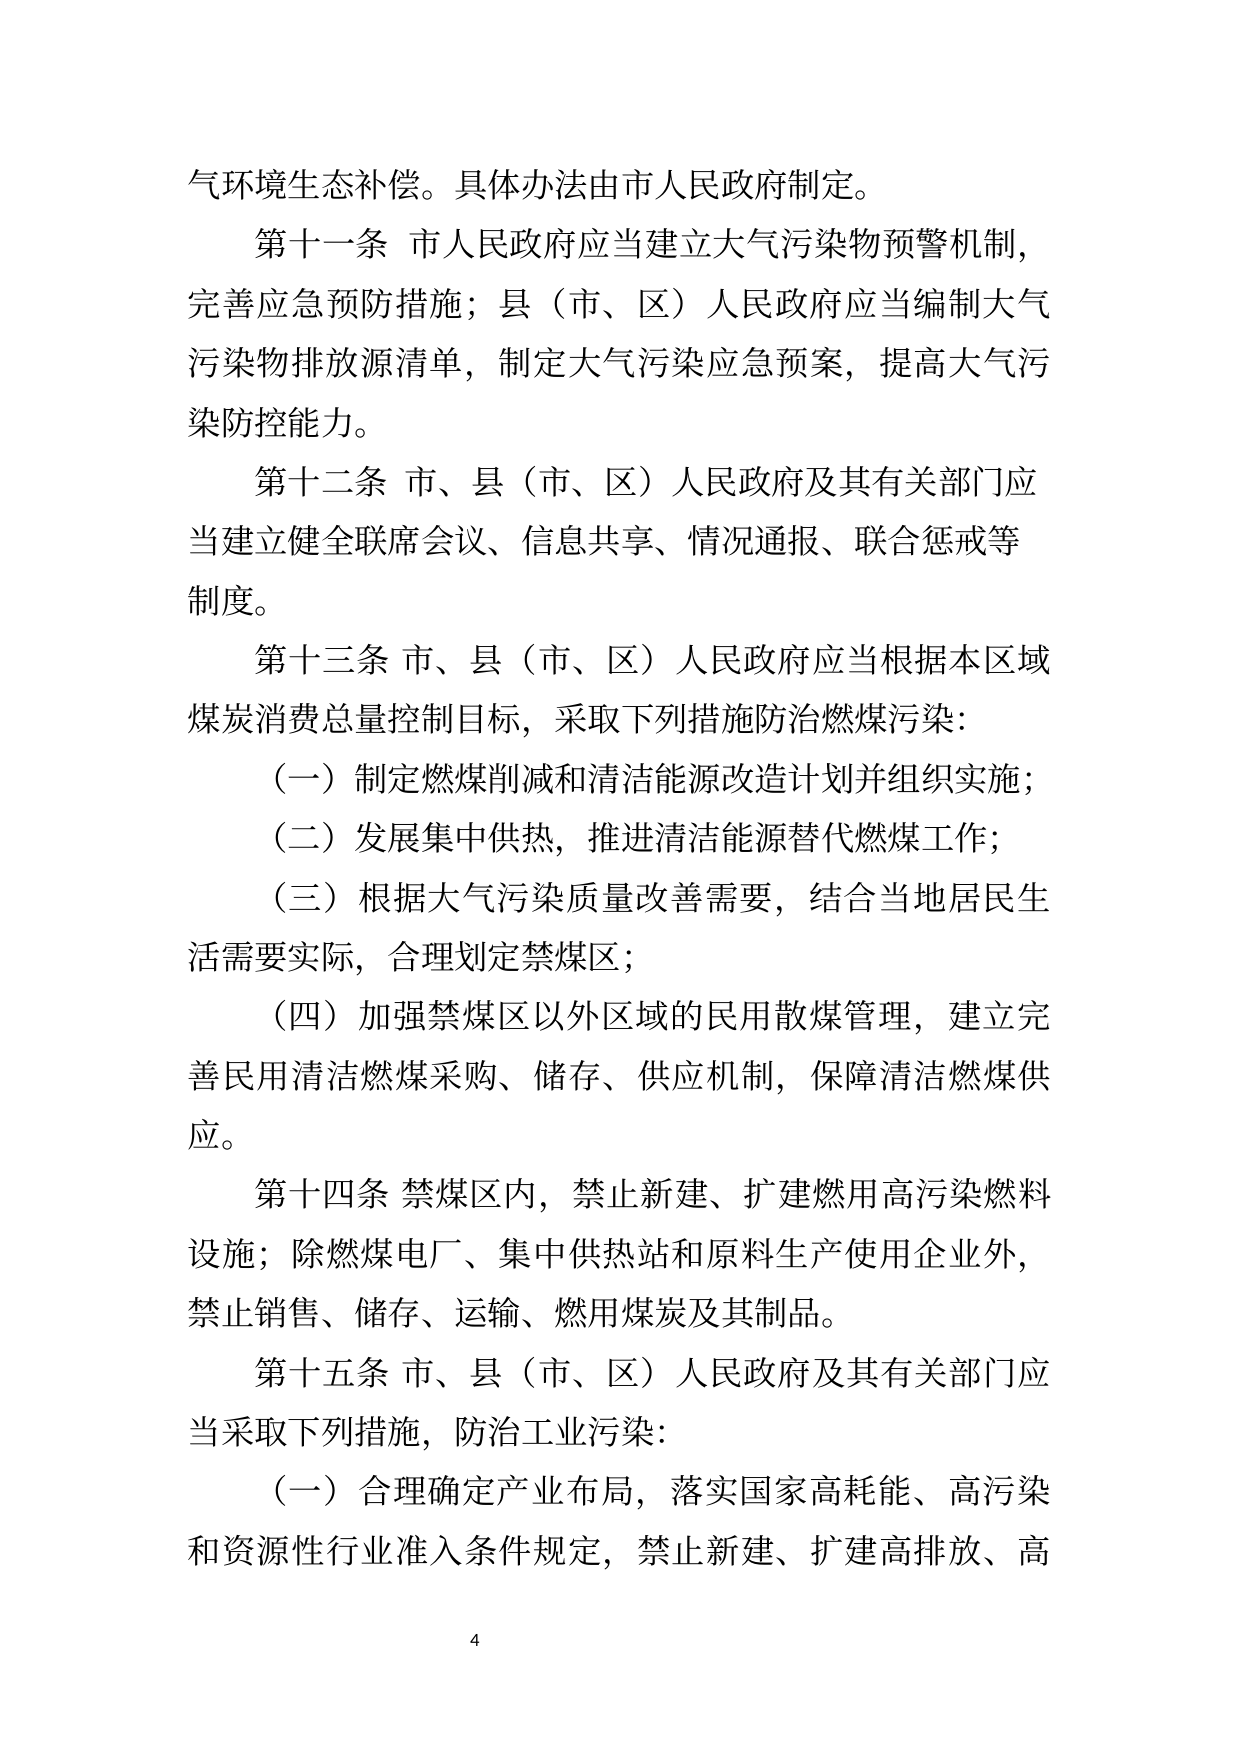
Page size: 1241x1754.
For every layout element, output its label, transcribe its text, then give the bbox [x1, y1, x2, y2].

text （二）发展集中供热，推进清洁能源替代燃煤工作； [187, 803, 1053, 862]
text （三）根据大气污染质量改善需要，结合当地居民生活需要实际，合理划定禁煤区； [187, 862, 1053, 981]
text （四）加强禁煤区以外区域的民用散煤管理，建立完善民用清洁燃煤采购、储存、供应机制，保障清洁燃煤供应。 [187, 981, 1053, 1159]
text 第十四条 禁煤区内，禁止新建、扩建燃用高污染燃料设施；除燃煤电厂、集中供热站和原料生产使用企业外，禁止销售、储存、运输、燃用煤炭及其制品。 [187, 1159, 1053, 1337]
text （一）制定燃煤削减和清洁能源改造计划并组织实施； [187, 744, 1053, 803]
text 第十一条 市人民政府应当建立大气污染物预警机制，完善应急预防措施；县（市、区）人民政府应当编制大气污染物排放源清单，制定大气污染应急预案，提高大气污染防控能力。 [187, 209, 1053, 447]
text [187, 150, 1053, 209]
text 第十五条 市、县（市、区）人民政府及其有关部门应当采取下列措施，防治工业污染： [187, 1337, 1053, 1456]
text 第十二条 市、县（市、区）人民政府及其有关部门应当建立健全联席会议、信息共享、情况通报、联合惩戒等制度。 [187, 447, 1053, 625]
text 第十三条 市、县（市、区）人民政府应当根据本区域煤炭消费总量控制目标，采取下列措施防治燃煤污染： [187, 625, 1053, 744]
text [187, 1456, 1053, 1575]
